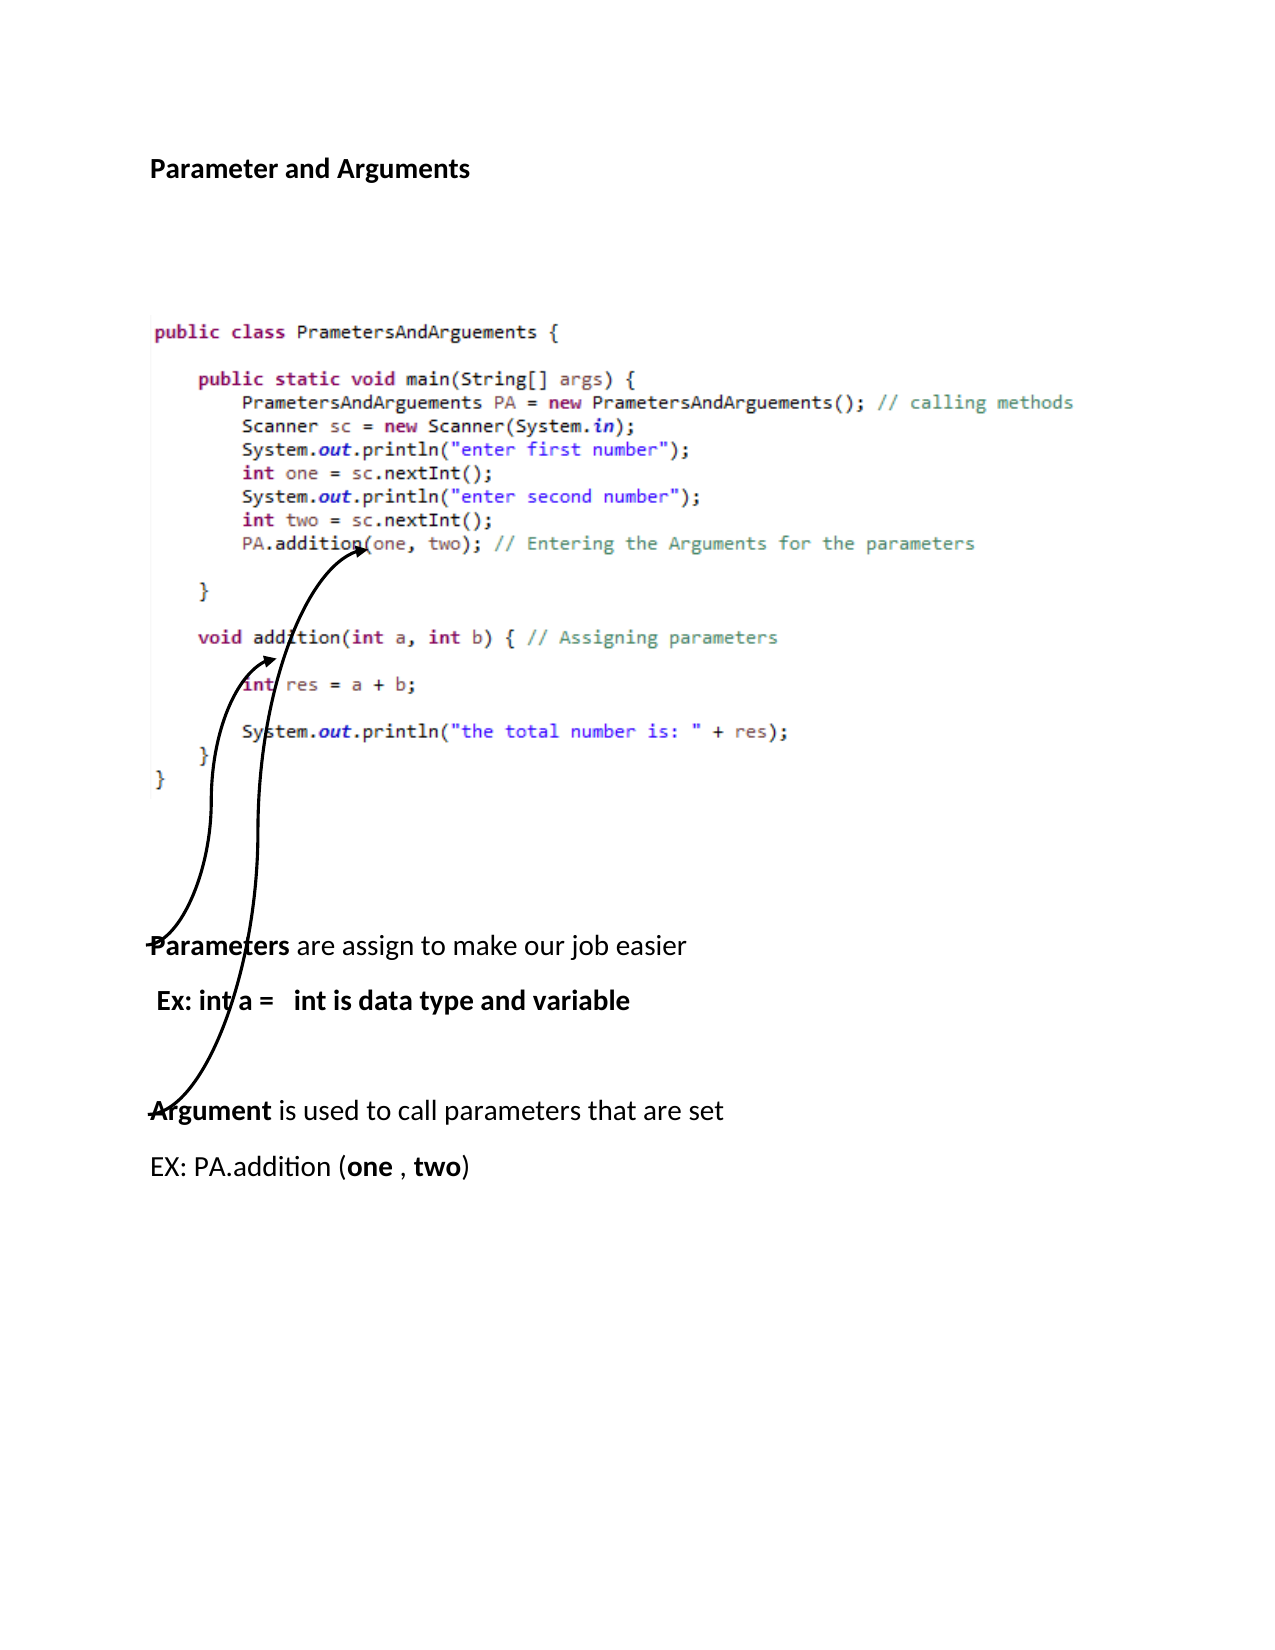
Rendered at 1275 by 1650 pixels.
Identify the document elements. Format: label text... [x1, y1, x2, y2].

text Ex: int a = int is data type and variable [150, 982, 236, 1018]
text Parameters are assign to make our job easier [150, 927, 248, 963]
text Argument is used to call parameters that are set [150, 1092, 1125, 1128]
text Ex: int a = int is data type and variable [229, 982, 1125, 1018]
text Parameter and Arguments [150, 150, 1125, 186]
picture [150, 315, 1093, 799]
text EX: PA.addition (one , two) [150, 1148, 1125, 1183]
text Parameters are assign to make our job easier [245, 927, 1125, 963]
